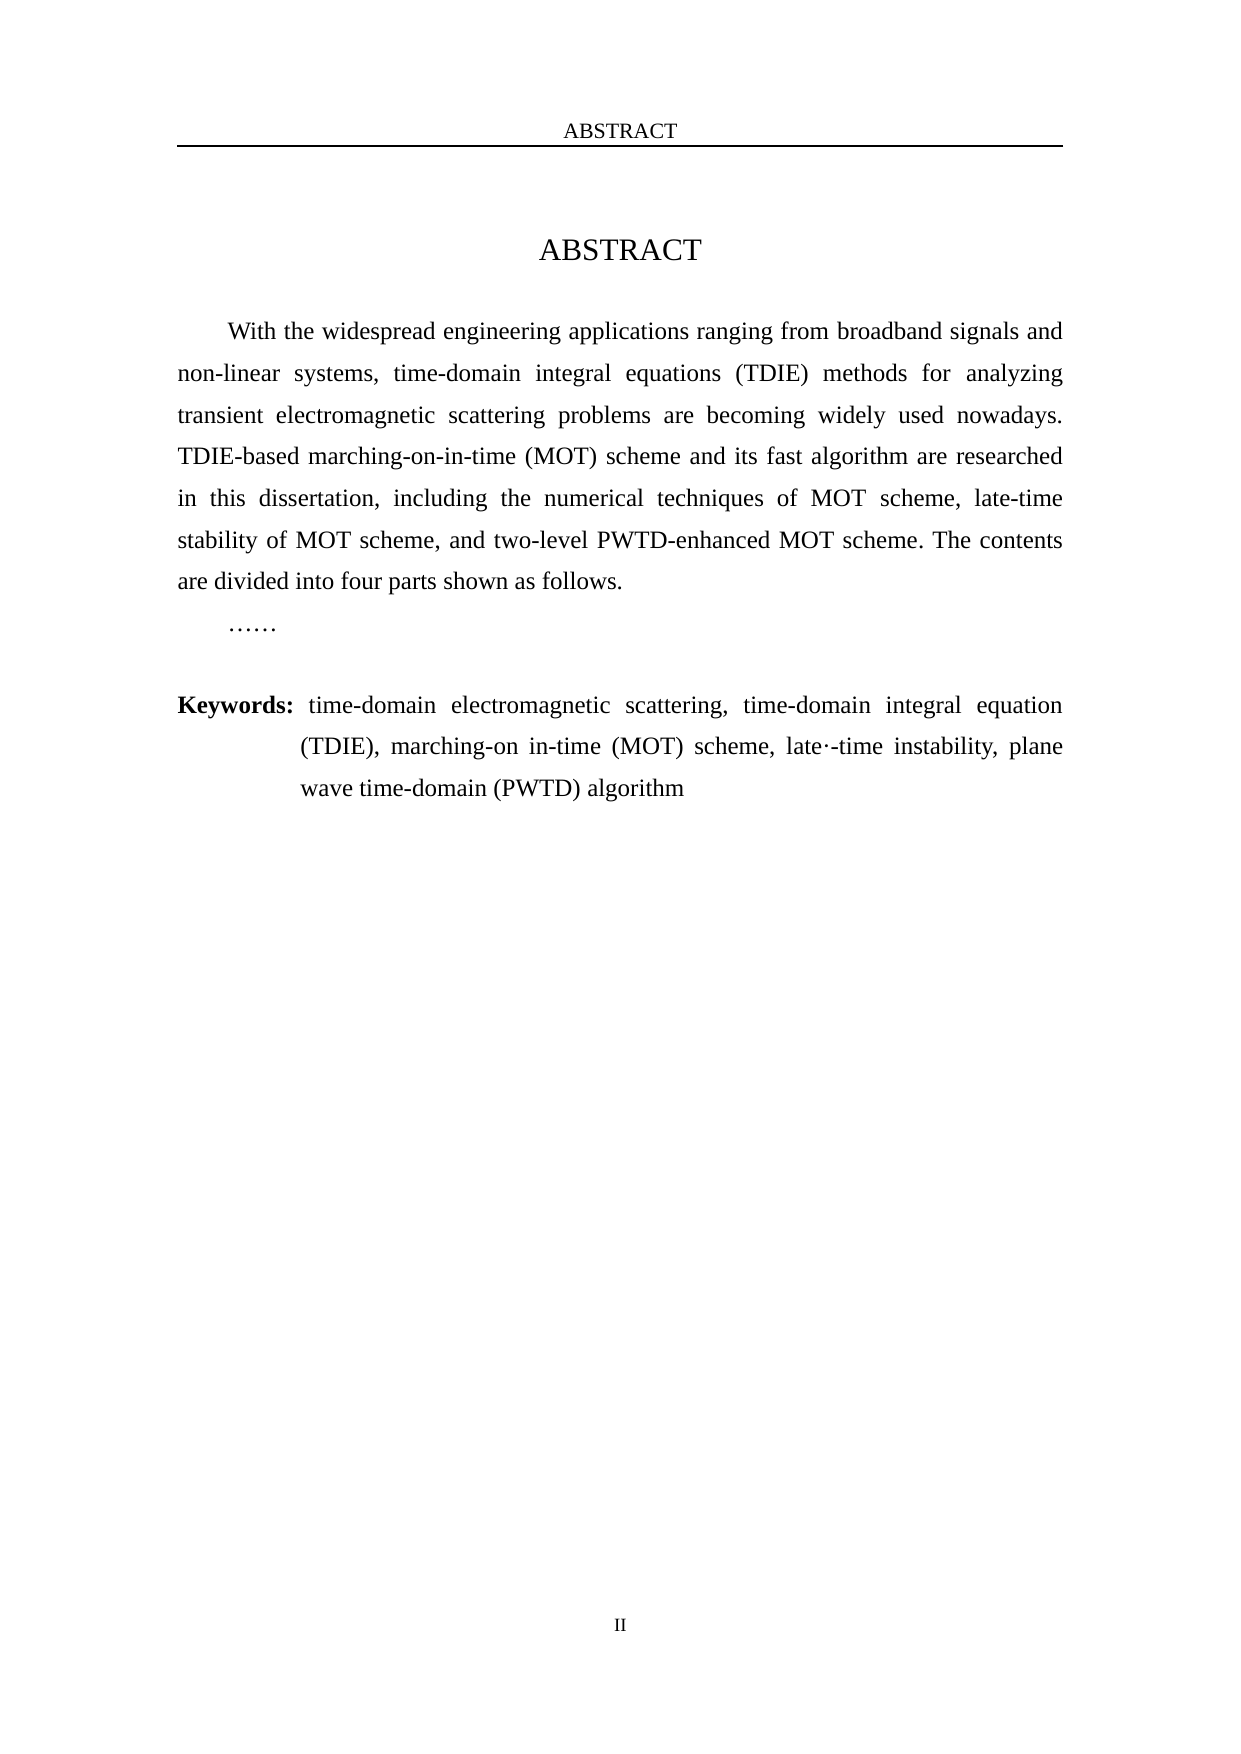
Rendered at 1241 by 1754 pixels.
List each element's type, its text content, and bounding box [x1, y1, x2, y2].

text Keywords: time-domain electromagnetic scattering, time-domain integral equation (TDIE), marching-on in-time (MOT) scheme, late·-time instability, plane wave time-domain (PWTD) algorithm [177, 680, 1063, 805]
text ABSTRACT [177, 227, 1063, 269]
text With the widespread engineering applications ranging from broadband signals and non-linear systems, time-domain integral equations (TDIE) methods for analyzing transient electromagnetic scattering problems are becoming widely used nowadays. TDIE-based marching-on-in-time (MOT) scheme and its fast algorithm are researched in this dissertation, including the numerical techniques of MOT scheme, late-time stability of MOT scheme, and two-level PWTD-enhanced MOT scheme. The contents are divided into four parts shown as follows. [177, 306, 1063, 598]
text …… [177, 598, 1063, 640]
